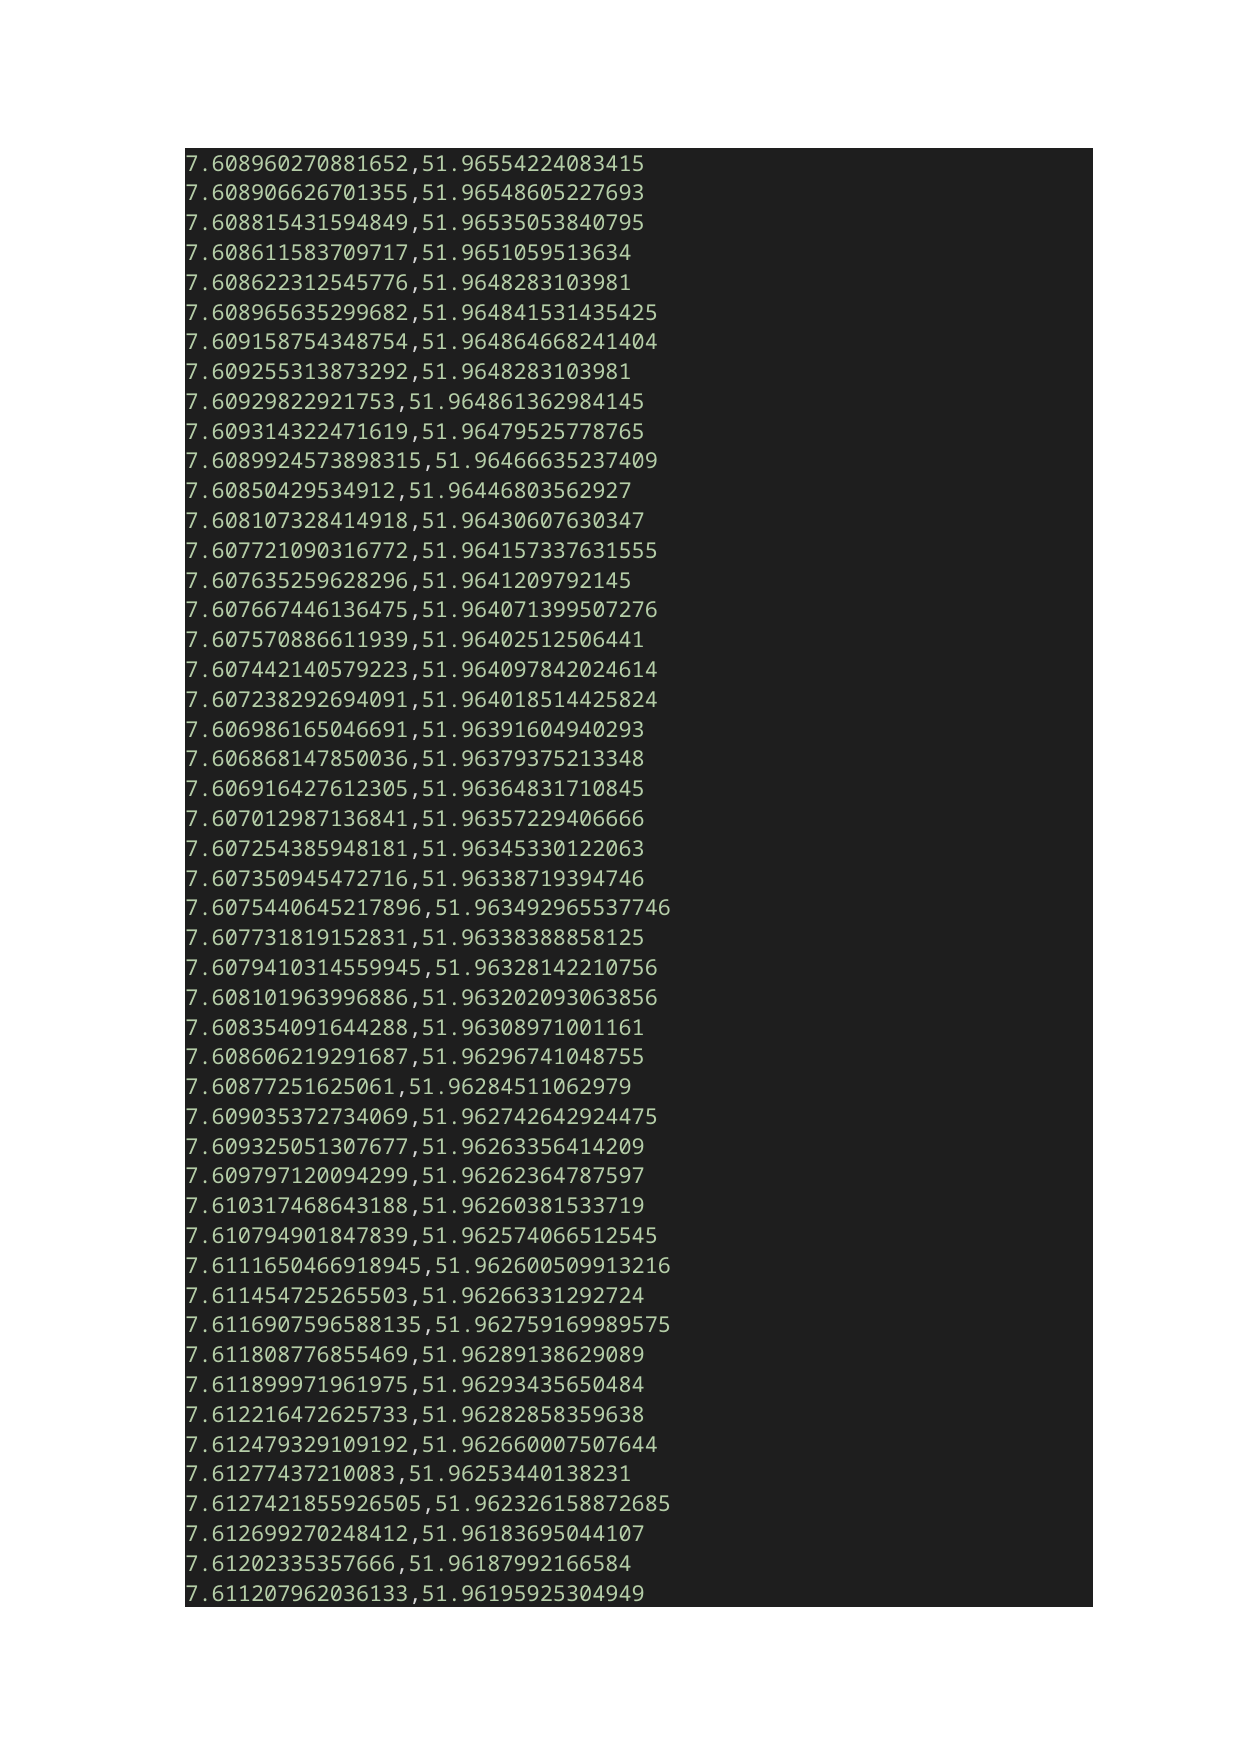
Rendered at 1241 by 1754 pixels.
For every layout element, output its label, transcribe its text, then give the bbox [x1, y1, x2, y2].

text 7.609314322471619,51.96479525778765 [185, 416, 1093, 446]
text 7.612699270248412,51.96183695044107 [185, 1518, 1093, 1548]
text 7.611454725265503,51.96266331292724 [185, 1280, 1093, 1309]
text 7.609035372734069,51.962742642924475 [185, 1101, 1093, 1131]
text 7.608622312545776,51.9648283103981 [185, 267, 1093, 297]
text 7.60877251625061,51.96284511062979 [185, 1071, 1093, 1101]
text 7.606916427612305,51.96364831710845 [185, 773, 1093, 803]
text 7.606986165046691,51.96391604940293 [185, 714, 1093, 743]
text 7.609797120094299,51.96262364787597 [185, 1161, 1093, 1190]
text 7.607667446136475,51.964071399507276 [185, 594, 1093, 624]
text 7.608354091644288,51.96308971001161 [185, 1012, 1093, 1041]
text 7.606868147850036,51.96379375213348 [185, 743, 1093, 773]
text 7.611808776855469,51.96289138629089 [185, 1339, 1093, 1369]
text 7.60929822921753,51.964861362984145 [185, 386, 1093, 416]
text 7.608960270881652,51.96554224083415 [185, 148, 1093, 177]
text 7.610794901847839,51.962574066512545 [185, 1220, 1093, 1250]
text 7.608611583709717,51.9651059513634 [185, 237, 1093, 267]
text 7.610317468643188,51.96260381533719 [185, 1190, 1093, 1220]
text 7.6127421855926505,51.962326158872685 [185, 1488, 1093, 1518]
text 7.607442140579223,51.964097842024614 [185, 654, 1093, 684]
text 7.607012987136841,51.96357229406666 [185, 803, 1093, 833]
text 7.607721090316772,51.964157337631555 [185, 535, 1093, 565]
text 7.611207962036133,51.96195925304949 [185, 1578, 1093, 1607]
text 7.612216472625733,51.96282858359638 [185, 1399, 1093, 1429]
text 7.607350945472716,51.96338719394746 [185, 863, 1093, 892]
text 7.608606219291687,51.96296741048755 [185, 1041, 1093, 1071]
text 7.6111650466918945,51.962600509913216 [185, 1250, 1093, 1280]
text 7.609158754348754,51.964864668241404 [185, 326, 1093, 356]
text 7.607731819152831,51.96338388858125 [185, 922, 1093, 952]
text 7.609325051307677,51.96263356414209 [185, 1131, 1093, 1161]
text 7.6116907596588135,51.962759169989575 [185, 1309, 1093, 1339]
text 7.608107328414918,51.96430607630347 [185, 505, 1093, 535]
text 7.612479329109192,51.962660007507644 [185, 1429, 1093, 1458]
text 7.607238292694091,51.964018514425824 [185, 684, 1093, 714]
text 7.607254385948181,51.96345330122063 [185, 833, 1093, 863]
text 7.61277437210083,51.96253440138231 [185, 1458, 1093, 1488]
text 7.6079410314559945,51.96328142210756 [185, 952, 1093, 982]
text 7.608906626701355,51.96548605227693 [185, 177, 1093, 207]
text 7.607635259628296,51.9641209792145 [185, 565, 1093, 594]
text 7.61202335357666,51.96187992166584 [185, 1548, 1093, 1578]
text 7.608101963996886,51.963202093063856 [185, 982, 1093, 1012]
text 7.608965635299682,51.964841531435425 [185, 297, 1093, 326]
text 7.6089924573898315,51.96466635237409 [185, 446, 1093, 475]
text 7.60850429534912,51.96446803562927 [185, 475, 1093, 505]
text 7.607570886611939,51.96402512506441 [185, 624, 1093, 654]
text 7.611899971961975,51.96293435650484 [185, 1369, 1093, 1399]
text 7.608815431594849,51.96535053840795 [185, 207, 1093, 237]
text 7.609255313873292,51.9648283103981 [185, 356, 1093, 386]
text 7.6075440645217896,51.963492965537746 [185, 892, 1093, 922]
